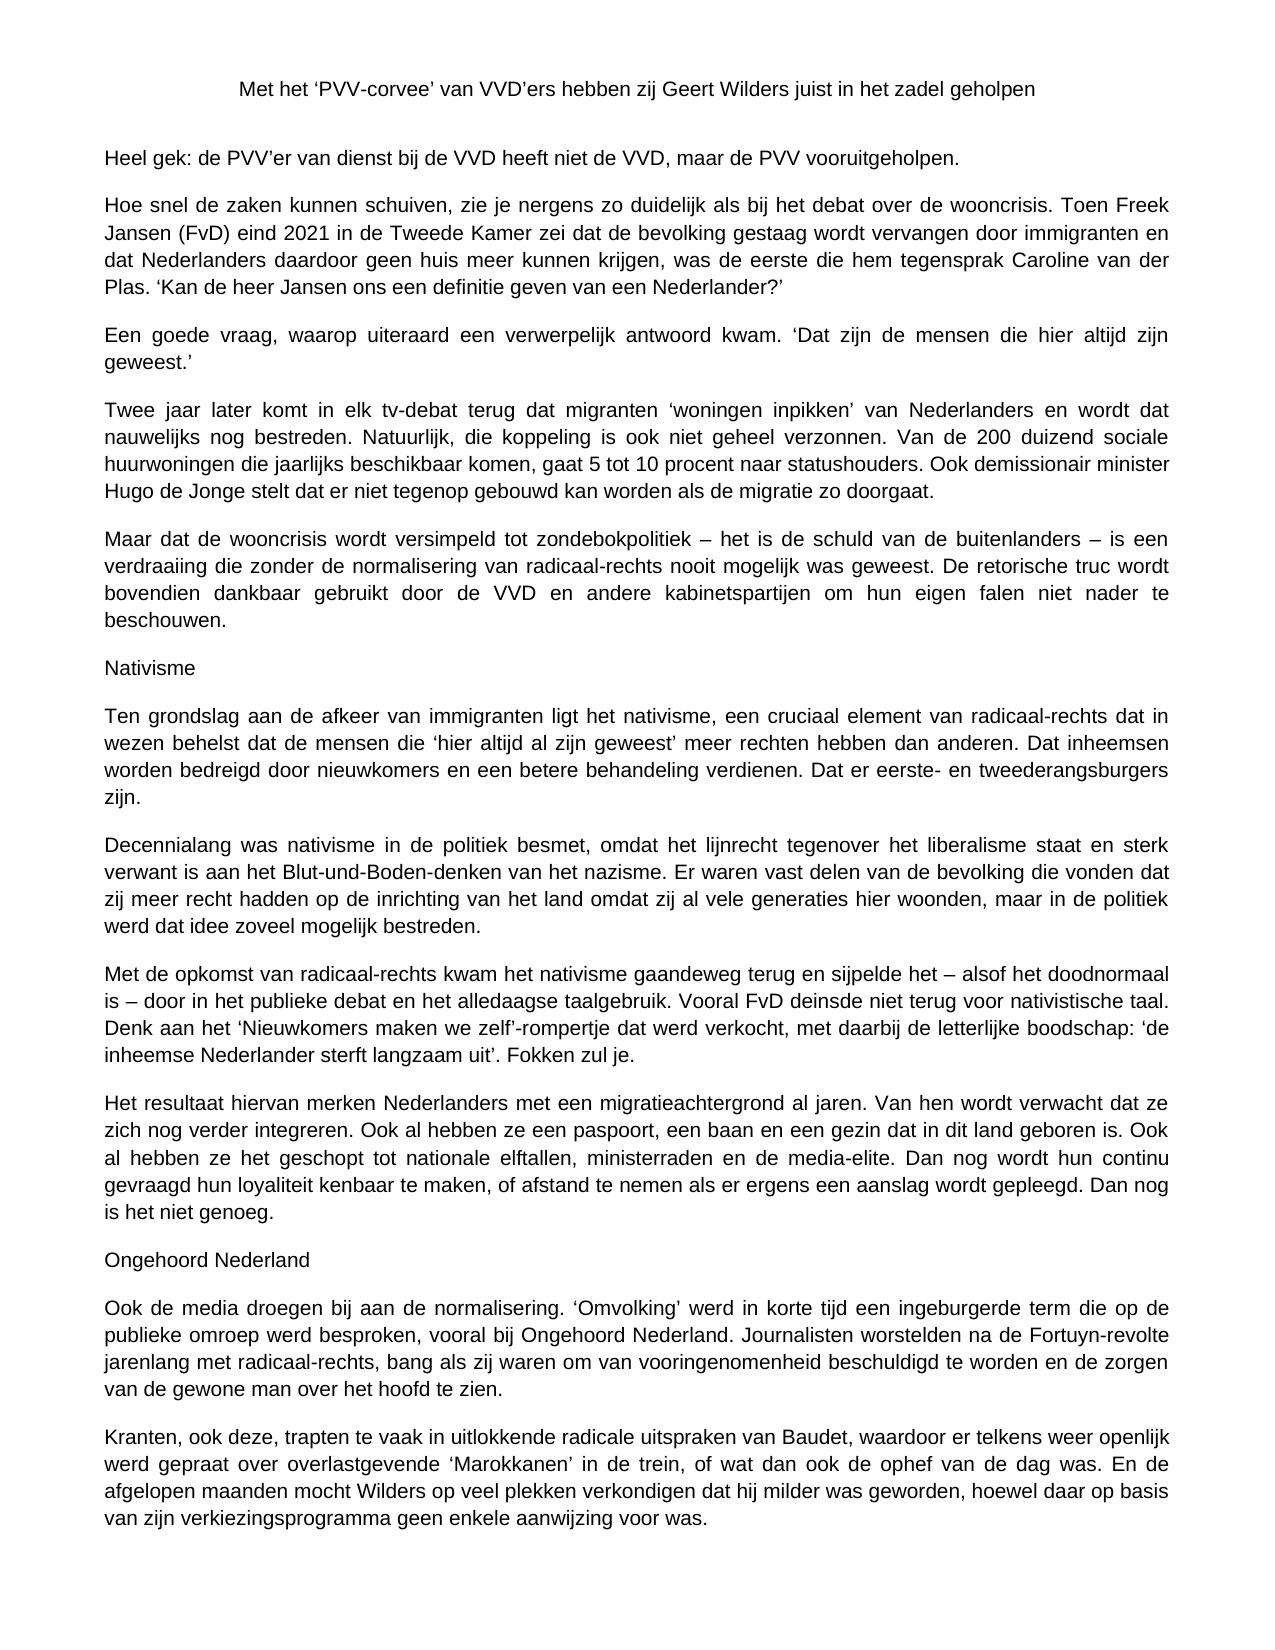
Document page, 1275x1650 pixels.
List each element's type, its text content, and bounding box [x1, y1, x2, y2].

text Ook de media droegen bij aan de normalisering. ‘Omvolking’ werd in korte tijd een ingeburgerde term die op de publieke omroep werd besproken, vooral bij Ongehoord Nederland. Journalisten worstelden na de Fortuyn-revolte jarenlang met radicaal-rechts, bang als zij waren om van vooringenomenheid beschuldigd te worden en de zorgen van de gewone man over het hoofd te zien. [104, 1292, 1171, 1401]
text Het resultaat hiervan merken Nederlanders met een migratieachtergrond al jaren. Van hen wordt verwacht dat ze zich nog verder integreren. Ook al hebben ze een paspoort, een baan en een gezin dat in dit land geboren is. Ook al hebben ze het geschopt tot nationale elftallen, ministerraden en de media-elite. Dan nog wordt hun continu gevraagd hun loyaliteit kenbaar te maken, of afstand te nemen als er ergens een aanslag wordt gepleegd. Dan nog is het niet genoeg. [104, 1088, 1171, 1223]
text Maar dat de wooncrisis wordt versimpeld tot zondebokpolitiek – het is de schuld van de buitenlanders – is een verdraaiing die zonder de normalisering van radicaal-rechts nooit mogelijk was geweest. De retorische truc wordt bovendien dankbaar gebruikt door de VVD en andere kabinetspartijen om hun eigen falen niet nader te beschouwen. [104, 523, 1171, 632]
text Een goede vraag, waarop uiteraard een verwerpelijk antwoord kwam. ‘Dat zijn de mensen die hier altijd zijn geweest.’ [104, 319, 1171, 373]
text Nativisme [104, 653, 1171, 680]
text Ongehoord Nederland [104, 1244, 1171, 1271]
text Twee jaar later komt in elk tv-debat terug dat migranten ‘woningen inpikken’ van Nederlanders en wordt dat nauwelijks nog bestreden. Natuurlijk, die koppeling is ook niet geheel verzonnen. Van de 200 duizend sociale huurwoningen die jaarlijks beschikbaar komen, gaat 5 tot 10 procent naar statushouders. Ook demissionair minister Hugo de Jonge stelt dat er niet tegenop gebouwd kan worden als de migratie zo doorgaat. [104, 394, 1171, 503]
text Heel gek: de PVV’er van dienst bij de VVD heeft niet de VVD, maar de PVV vooruitgeholpen. [104, 142, 1171, 169]
text Met de opkomst van radicaal-rechts kwam het nativisme gaandeweg terug en sijpelde het – alsof het doodnormaal is – door in het publieke debat en het alledaagse taalgebruik. Vooral FvD deinsde niet terug voor nativistische taal. Denk aan het ‘Nieuwkomers maken we zelf’-rompertje dat werd verkocht, met daarbij de letterlijke boodschap: ‘de inheemse Nederlander sterft langzaam uit’. Fokken zul je. [104, 959, 1171, 1067]
text Ten grondslag aan de afkeer van immigranten ligt het nativisme, een cruciaal element van radicaal-rechts dat in wezen behelst dat de mensen die ‘hier altijd al zijn geweest’ meer rechten hebben dan anderen. Dat inheemsen worden bedreigd door nieuwkomers en een betere behandeling verdienen. Dat er eerste- en tweederangsburgers zijn. [104, 701, 1171, 809]
text Kranten, ook deze, trapten te vaak in uitlokkende radicale uitspraken van Baudet, waardoor er telkens weer openlijk werd gepraat over overlastgevende ‘Marokkanen’ in de trein, of wat dan ook de ophef van de dag was. En de afgelopen maanden mocht Wilders op veel plekken verkondigen dat hij milder was geworden, hoewel daar op basis van zijn verkiezingsprogramma geen enkele aanwijzing voor was. [104, 1421, 1171, 1530]
text Decennialang was nativisme in de politiek besmet, omdat het lijnrecht tegenover het liberalisme staat en sterk verwant is aan het Blut-und-Boden-denken van het nazisme. Er waren vast delen van de bevolking die vonden dat zij meer recht hadden op de inrichting van het land omdat zij al vele generaties hier woonden, maar in de politiek werd dat idee zoveel mogelijk bestreden. [104, 830, 1171, 938]
text Hoe snel de zaken kunnen schuiven, zie je nergens zo duidelijk als bij het debat over de wooncrisis. Toen Freek Jansen (FvD) eind 2021 in de Tweede Kamer zei dat de bevolking gestaag wordt vervangen door immigranten en dat Nederlanders daardoor geen huis meer kunnen krijgen, was de eerste die hem tegensprak Caroline van der Plas. ‘Kan de heer Jansen ons een definitie geven van een Nederlander?’ [104, 190, 1171, 298]
